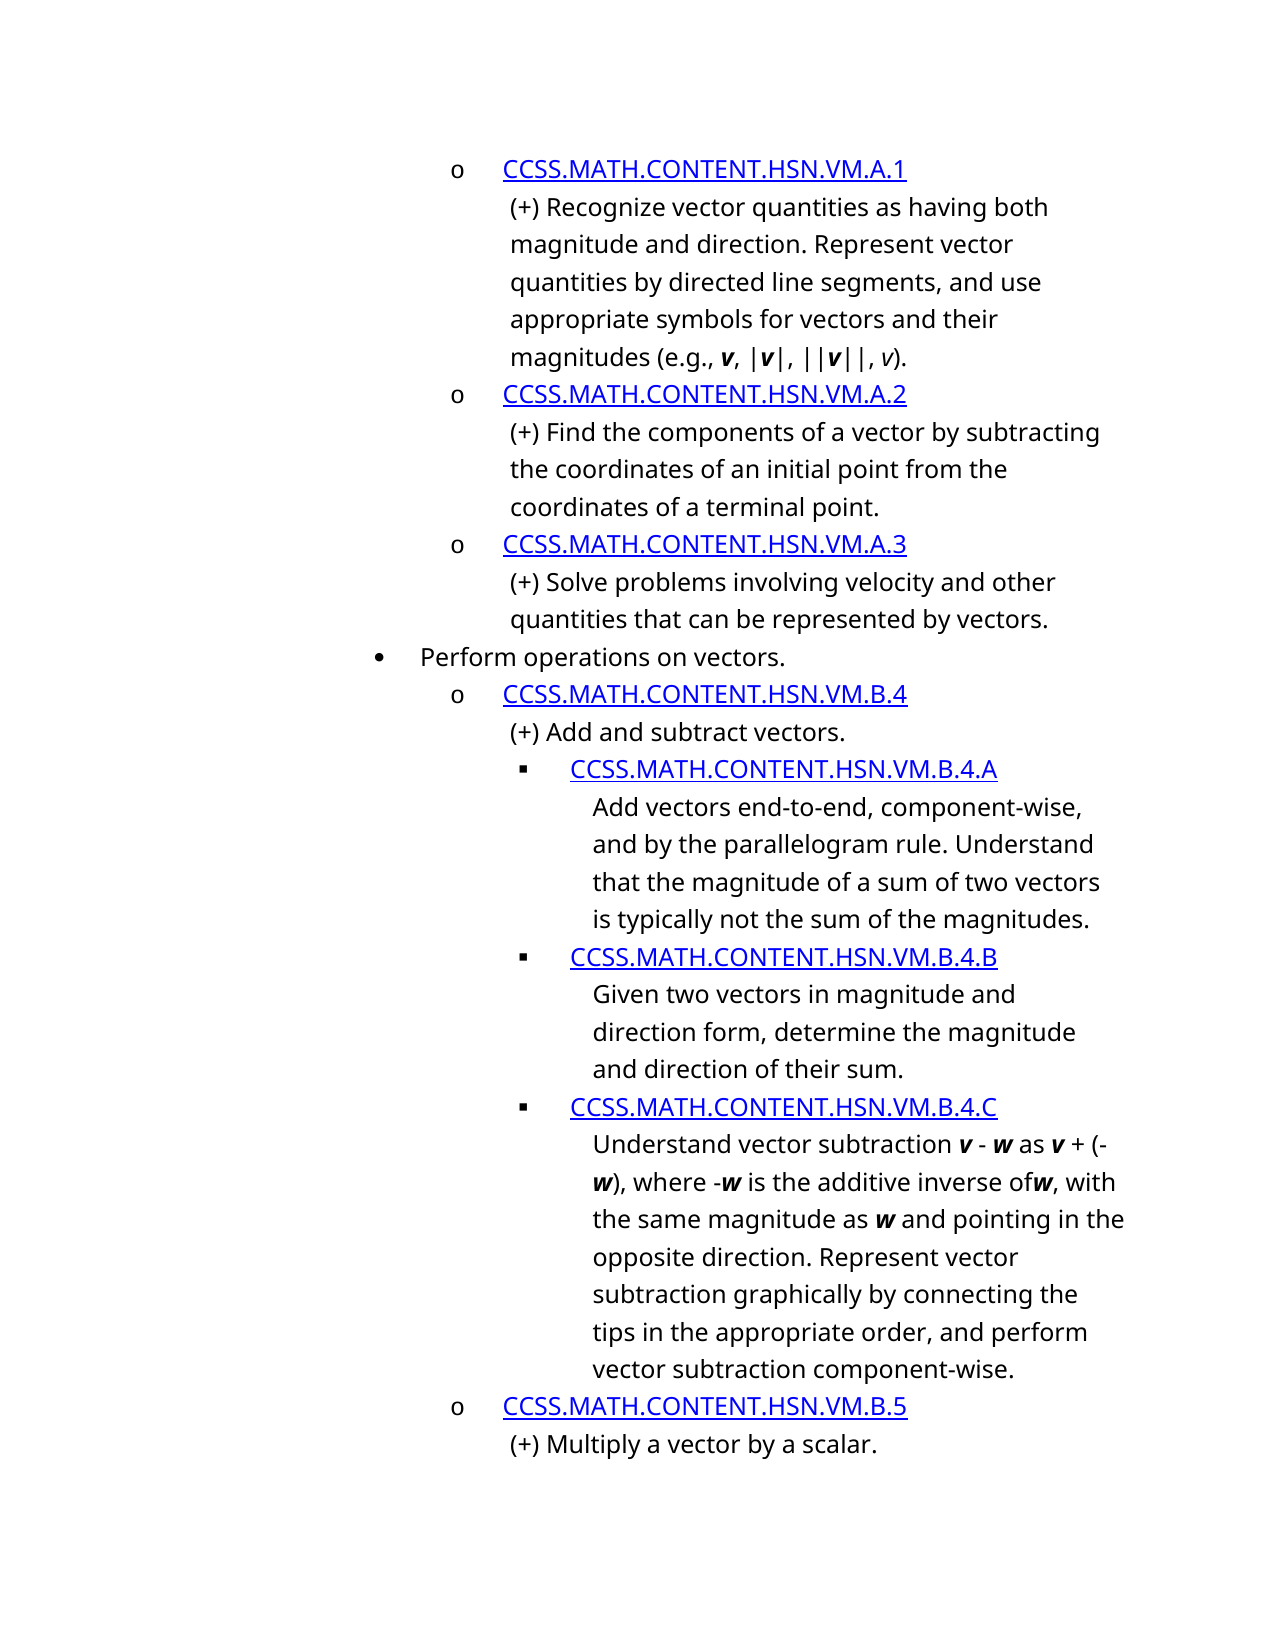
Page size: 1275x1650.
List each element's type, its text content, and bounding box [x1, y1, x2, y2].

text CCSS.MATH.CONTENT.HSN.VM.B.4.B Given two vectors in magnitude and direction form, determine the magnitude and direction of their sum. [517, 937, 1125, 1087]
text CCSS.MATH.CONTENT.HSN.VM.B.4.C Understand vector subtraction v - w as v + (-w), where -w is the additive inverse ofw, with the same magnitude as w and pointing in the opposite direction. Represent vector subtraction graphically by connecting the tips in the appropriate order, and perform vector subtraction component-wise. [517, 1087, 1125, 1387]
text CCSS.MATH.CONTENT.HSN.VM.A.2 (+) Find the components of a vector by subtracting the coordinates of an initial point from the coordinates of a terminal point. [450, 375, 1125, 525]
text CCSS.MATH.CONTENT.HSN.VM.A.1 (+) Recognize vector quantities as having both magnitude and direction. Represent vector quantities by directed line segments, and use appropriate symbols for vectors and their magnitudes (e.g., v, |v|, ||v||, v). [450, 150, 1125, 375]
text CCSS.MATH.CONTENT.HSN.VM.B.5 (+) Multiply a vector by a scalar. [450, 1387, 1125, 1462]
text CCSS.MATH.CONTENT.HSN.VM.B.4 (+) Add and subtract vectors. [450, 675, 1125, 750]
text Perform operations on vectors. [375, 637, 1125, 675]
text CCSS.MATH.CONTENT.HSN.VM.B.4.A Add vectors end-to-end, component-wise, and by the parallelogram rule. Understand that the magnitude of a sum of two vectors is typically not the sum of the magnitudes. [517, 750, 1125, 937]
text CCSS.MATH.CONTENT.HSN.VM.A.3 (+) Solve problems involving velocity and other quantities that can be represented by vectors. [450, 525, 1125, 637]
